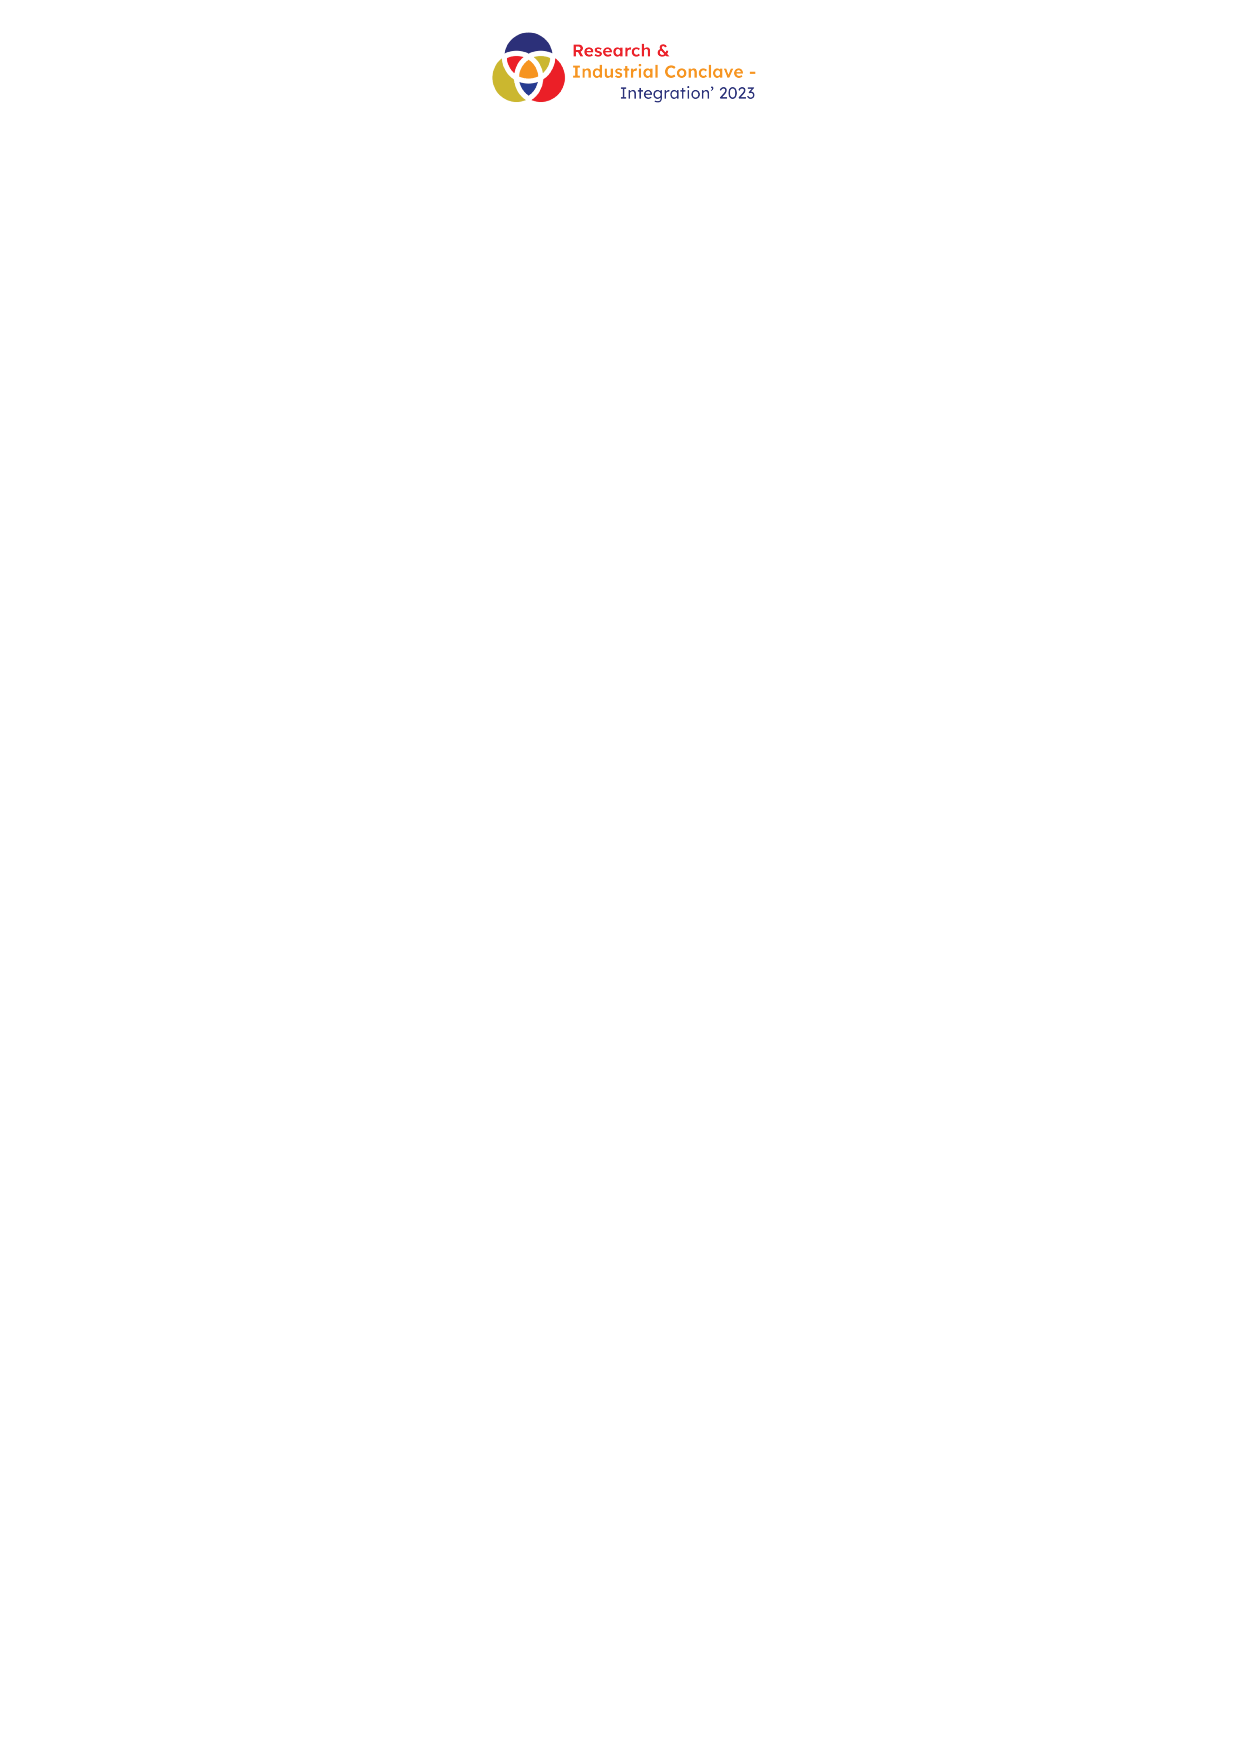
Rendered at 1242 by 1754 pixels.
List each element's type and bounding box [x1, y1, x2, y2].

picture [473, 17, 771, 115]
